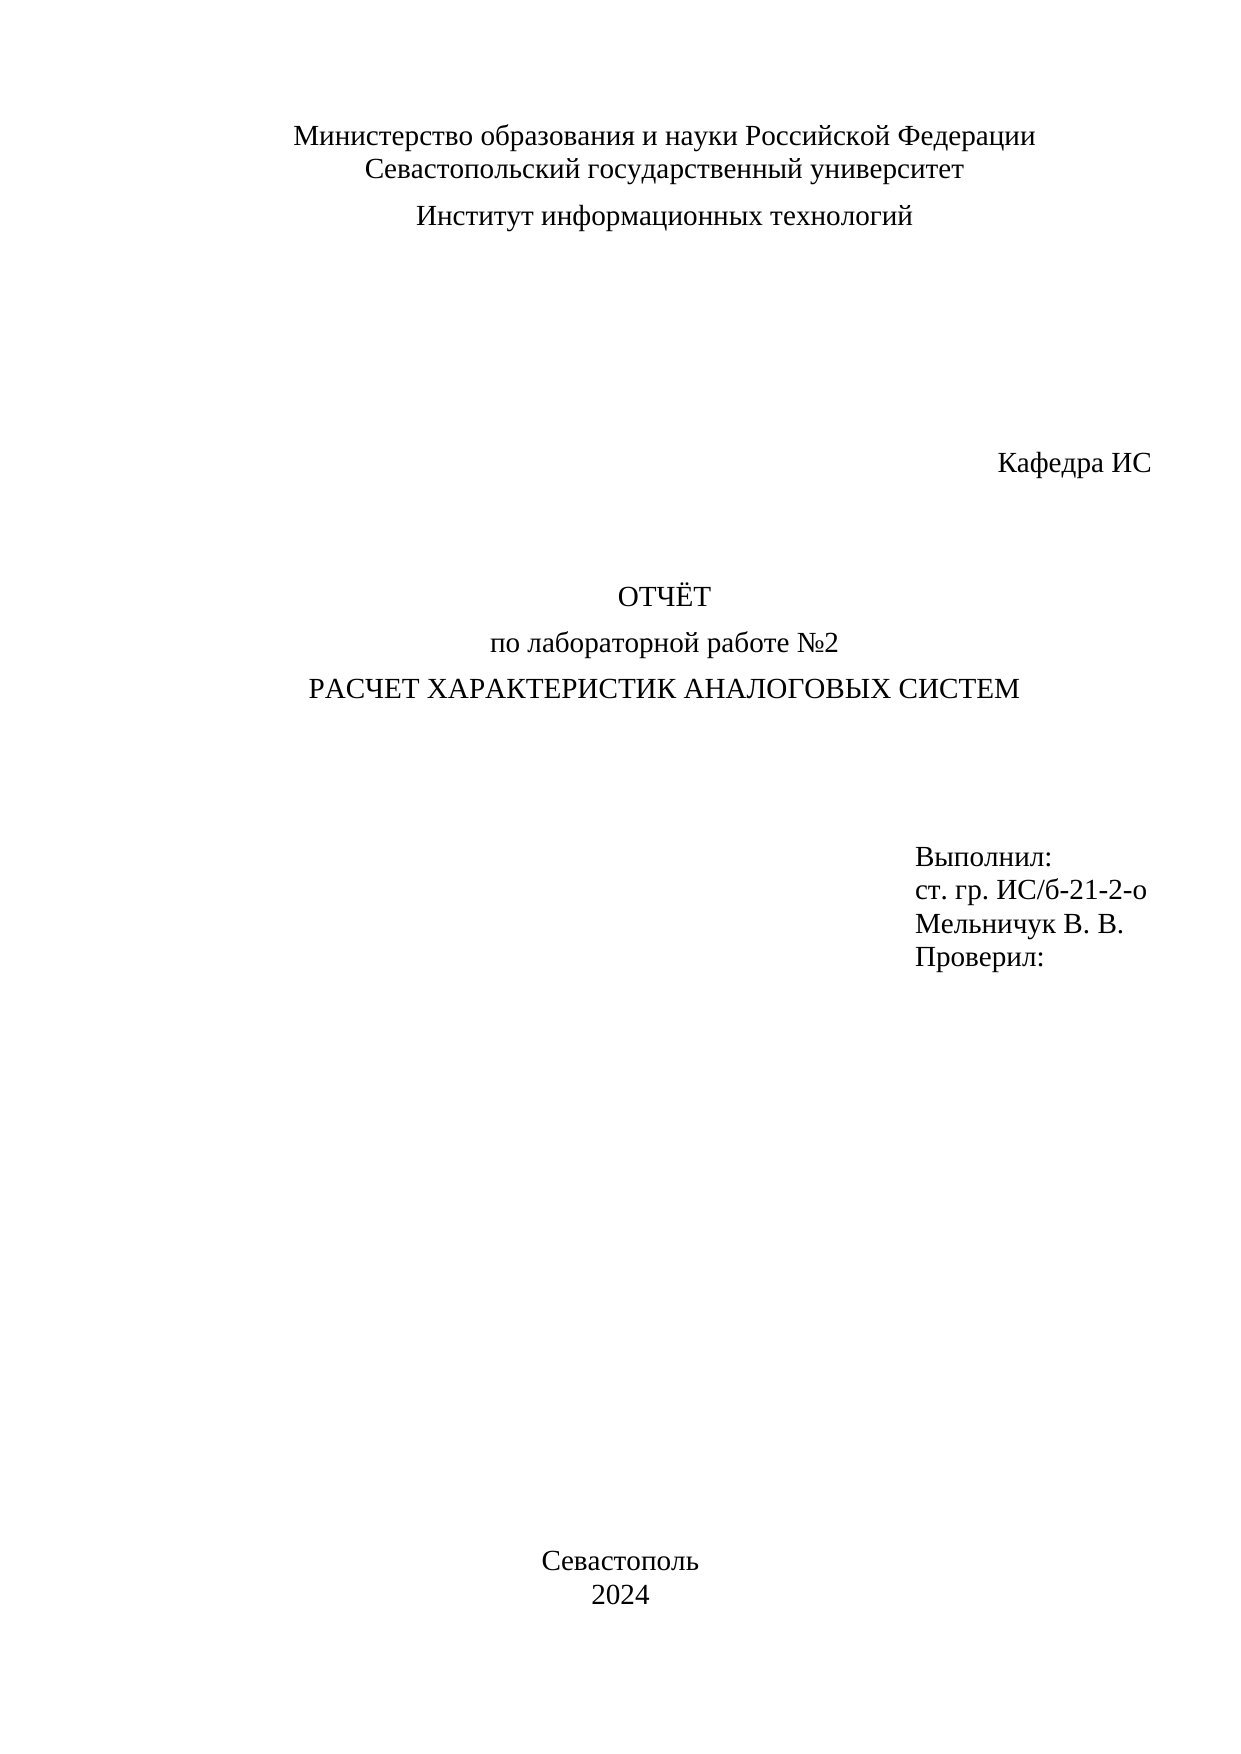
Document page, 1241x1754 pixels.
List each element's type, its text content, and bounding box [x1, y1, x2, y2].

text Институт информационных технологий [177, 198, 1152, 231]
text РАСЧЕТ ХАРАКТЕРИСТИК АНАЛОГОВЫХ СИСТЕМ [177, 671, 1152, 705]
text по лабораторной работе №2 [177, 625, 1152, 659]
text Севастопольский государственный университет [177, 152, 1152, 185]
text 2024 [88, 1577, 1152, 1610]
text Министерство образования и науки Российской Федерации [177, 118, 1152, 152]
text Кафедра ИС [177, 445, 1152, 478]
text Выполнил: [915, 839, 1152, 872]
text Севастополь [88, 1543, 1152, 1577]
text Мельничук В. В. [915, 906, 1152, 939]
text ОТЧЁТ [177, 579, 1152, 613]
text Проверил: [915, 939, 1152, 973]
text ст. гр. ИС/б-21-2-о [915, 872, 1152, 906]
